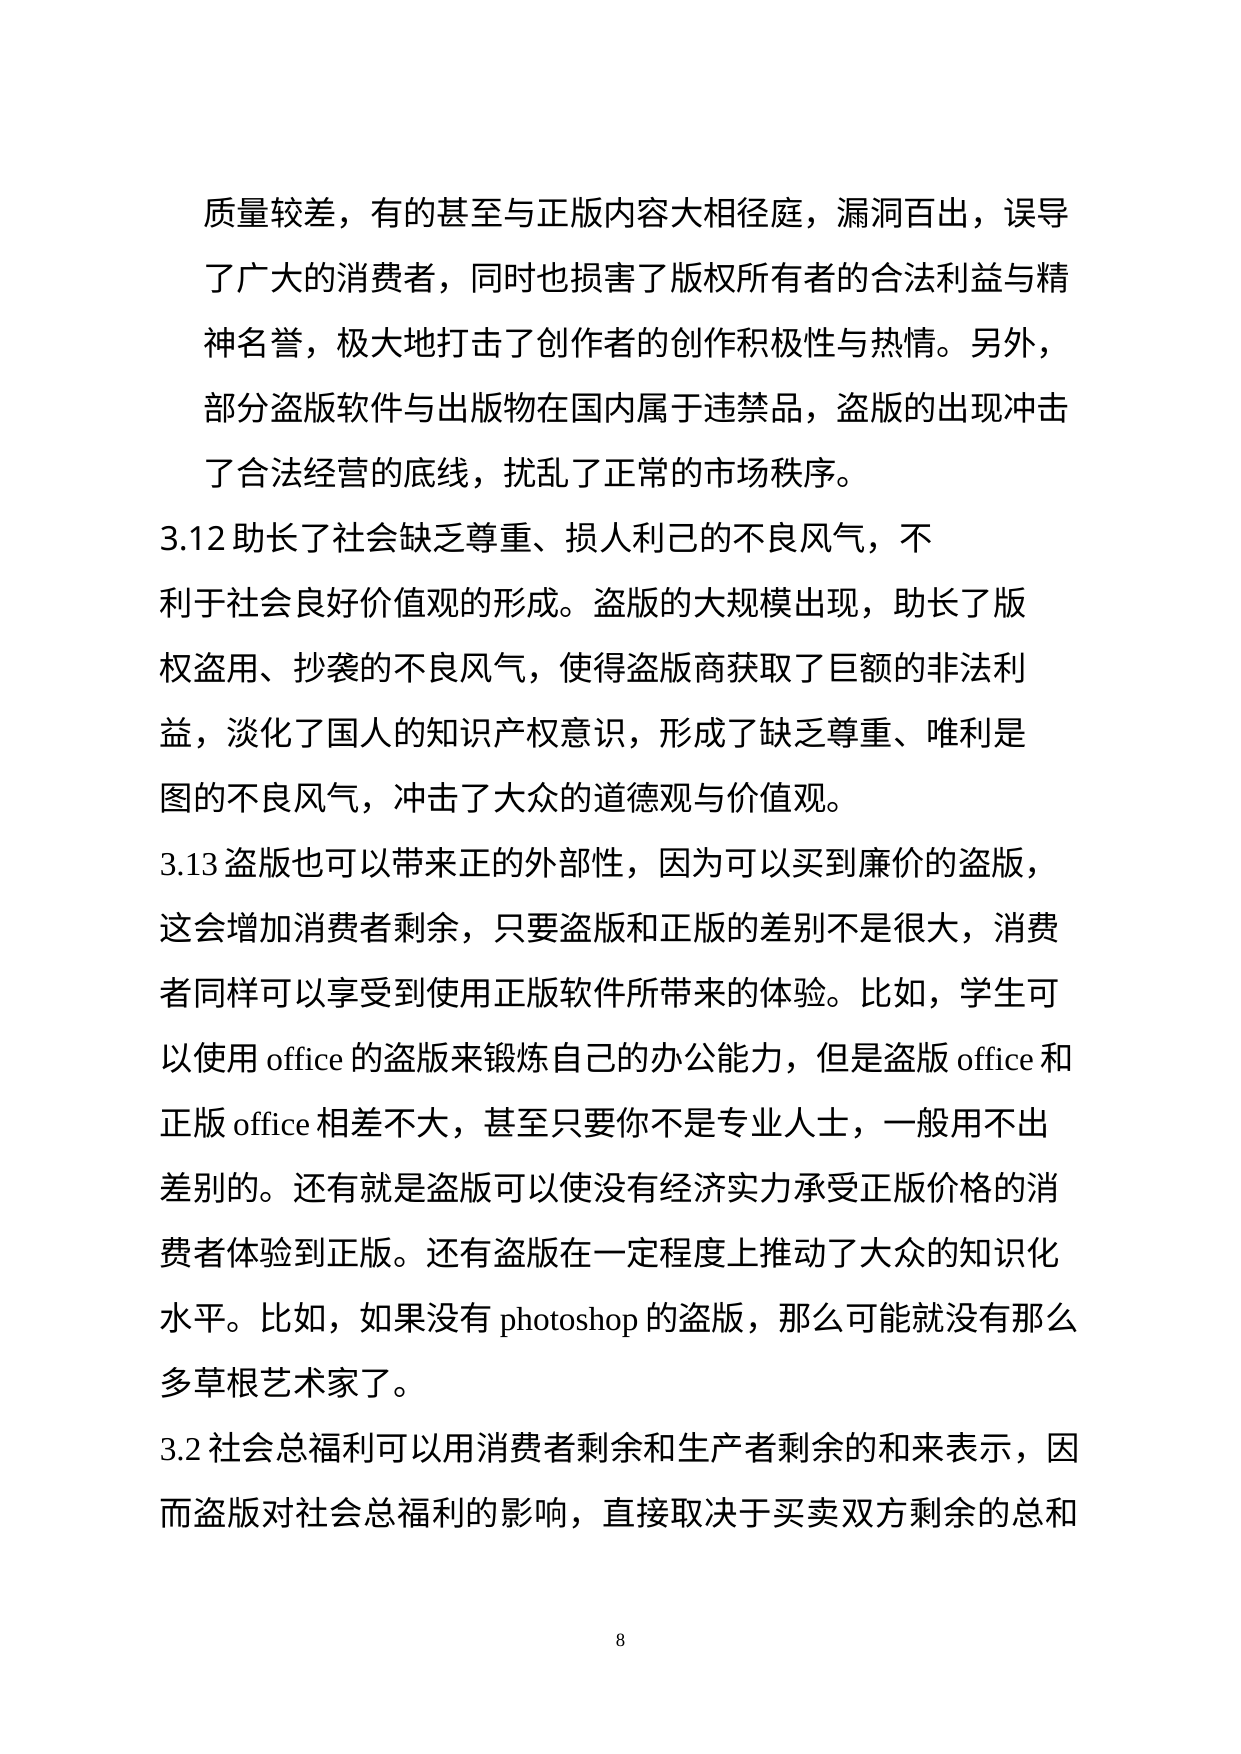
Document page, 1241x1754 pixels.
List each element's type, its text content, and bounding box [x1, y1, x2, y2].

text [203, 178, 1081, 503]
text 权盗用、抄袭的不良风气，使得盗版商获取了巨额的非法利 [159, 633, 1081, 698]
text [159, 1413, 1081, 1543]
text 3.12助长了社会缺乏尊重、损人利己的不良风气，不 [159, 503, 1081, 568]
text 3.13盗版也可以带来正的外部性，因为可以买到廉价的盗版，这会增加消费者剩余，只要盗版和正版的差别不是很大，消费者同样可以享受到使用正版软件所带来的体验。比如，学生可以使用office的盗版来锻炼自己的办公能力，但是盗版office和正版office相差不大，甚至只要你不是专业人士，一般用不出差别的。还有就是盗版可以使没有经济实力承受正版价格的消费者体验到正版。还有盗版在一定程度上推动了大众的知识化水平。比如，如果没有photoshop的盗版，那么可能就没有那么多草根艺术家了。 [159, 828, 1081, 1413]
text 益，淡化了国人的知识产权意识，形成了缺乏尊重、唯利是 [159, 698, 1081, 763]
text 利于社会良好价值观的形成。盗版的大规模出现，助长了版 [159, 568, 1081, 633]
text 图的不良风气，冲击了大众的道德观与价值观。 [159, 763, 1081, 828]
